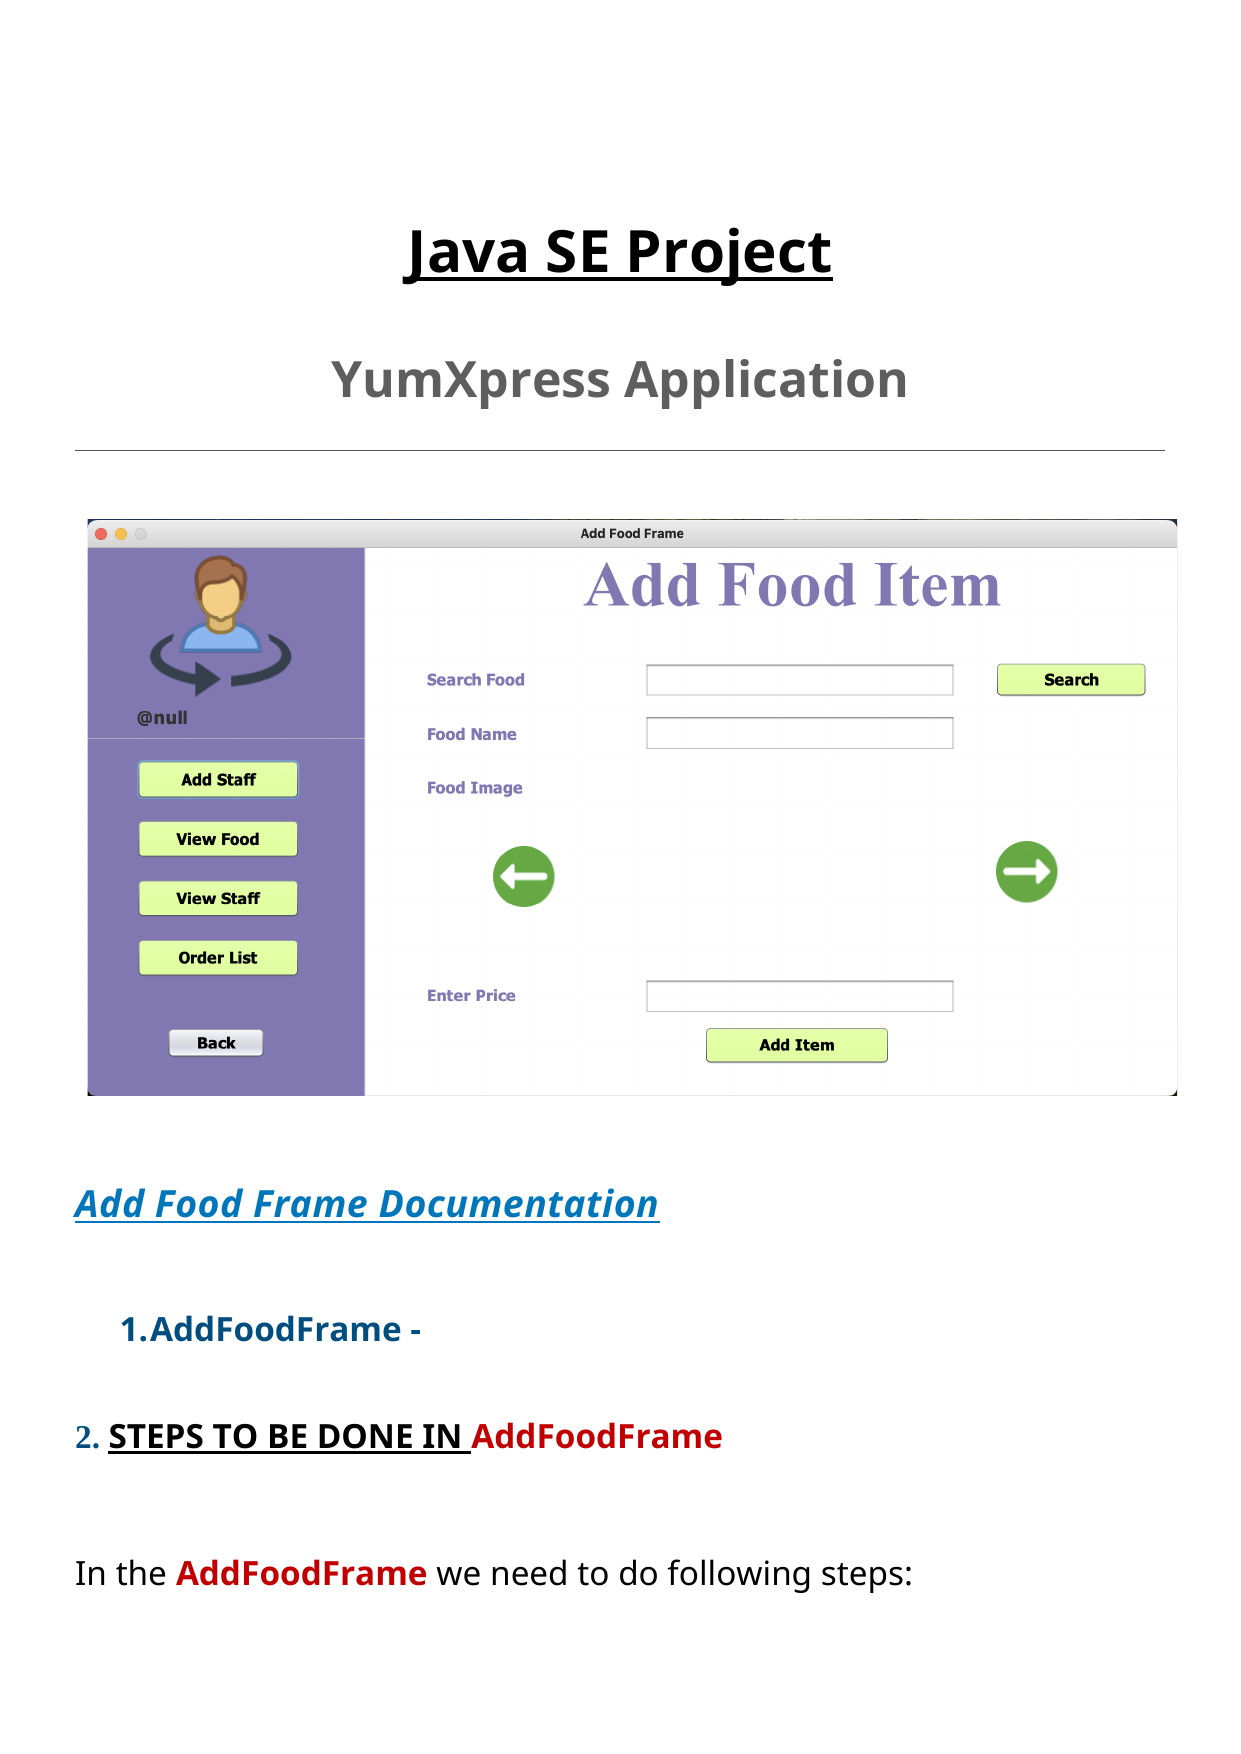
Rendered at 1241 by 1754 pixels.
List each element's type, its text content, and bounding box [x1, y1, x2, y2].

text 2. STEPS TO BE DONE IN AddFoodFrame [75, 1413, 1165, 1459]
list AddFoodFrame - [119, 1305, 1165, 1351]
picture [87, 519, 1178, 1096]
title YumXpress Application [75, 344, 1165, 412]
text In the AddFoodFrame we need to do following steps: [75, 1549, 1165, 1595]
text Java SE Project [75, 209, 1165, 289]
